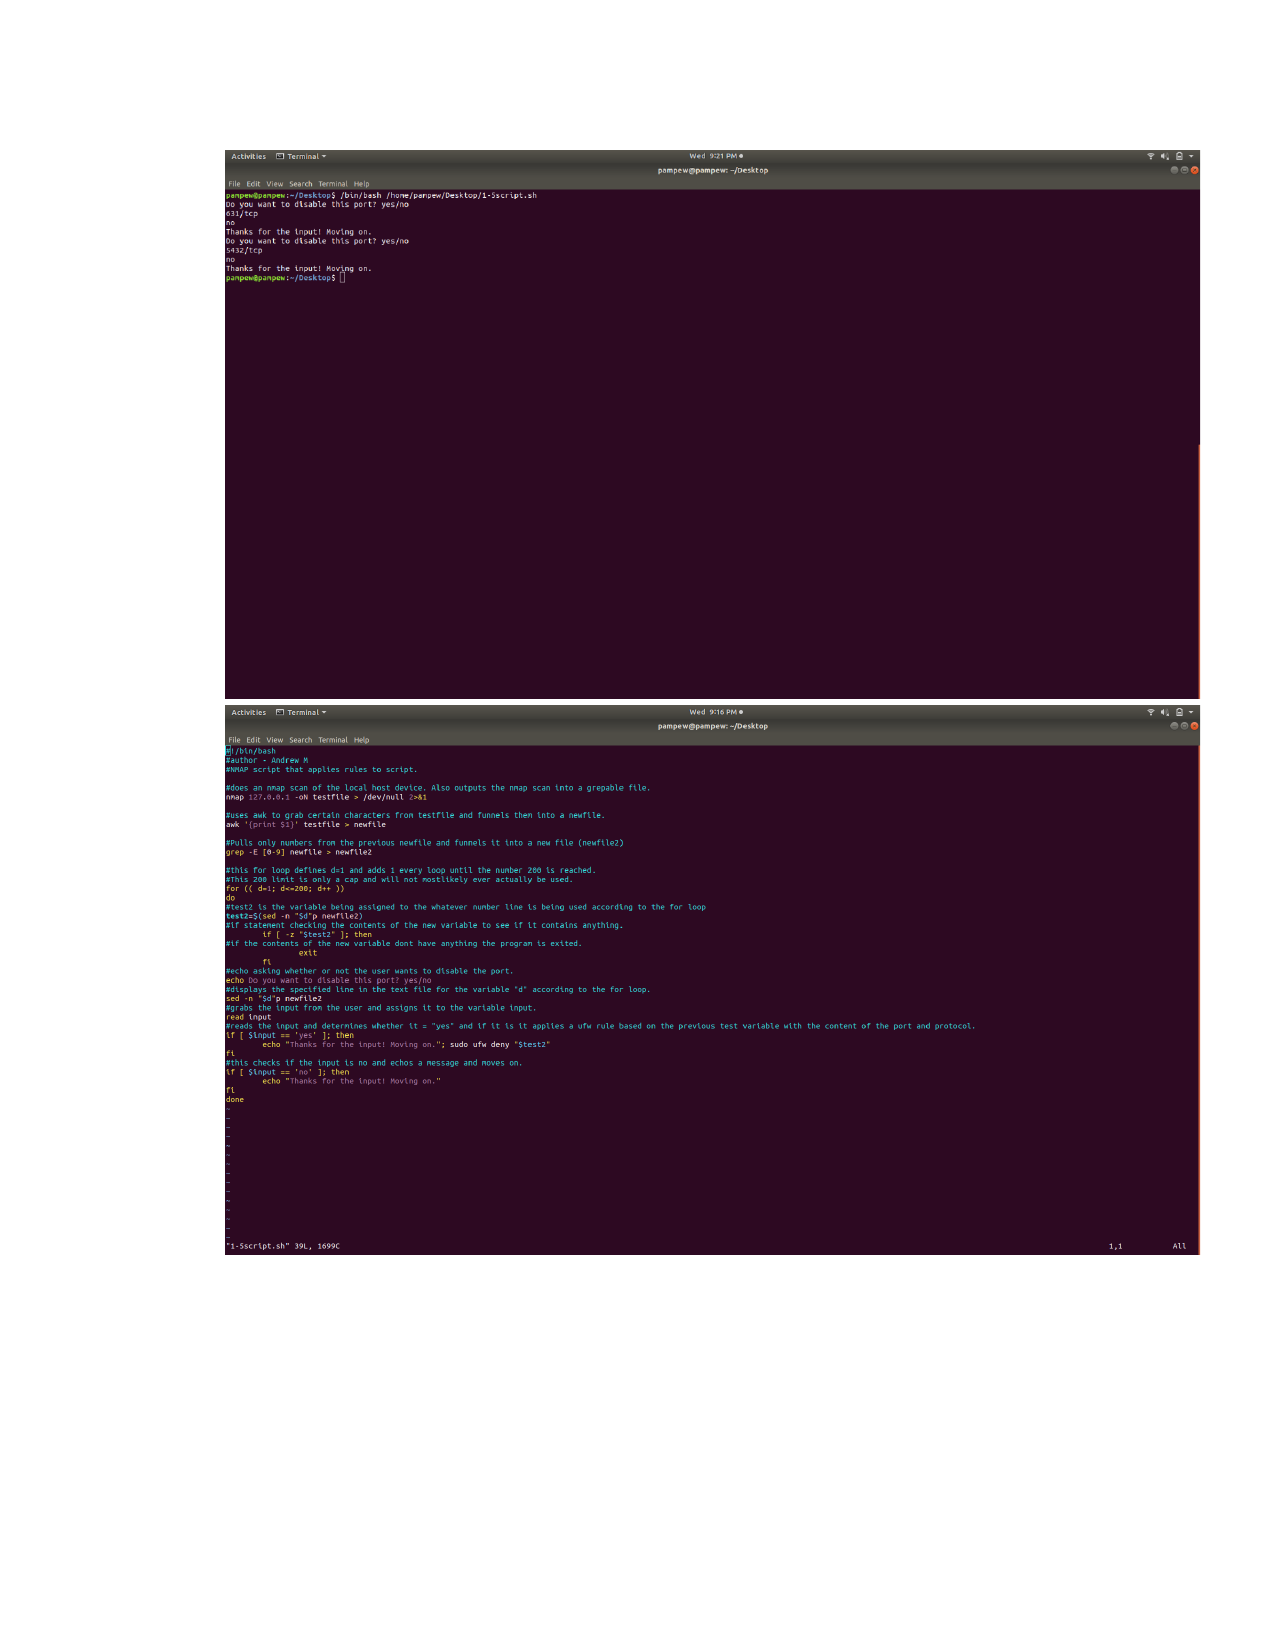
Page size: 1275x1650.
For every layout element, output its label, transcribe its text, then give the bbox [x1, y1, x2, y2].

picture [225, 705, 1200, 1255]
picture [225, 150, 1200, 699]
